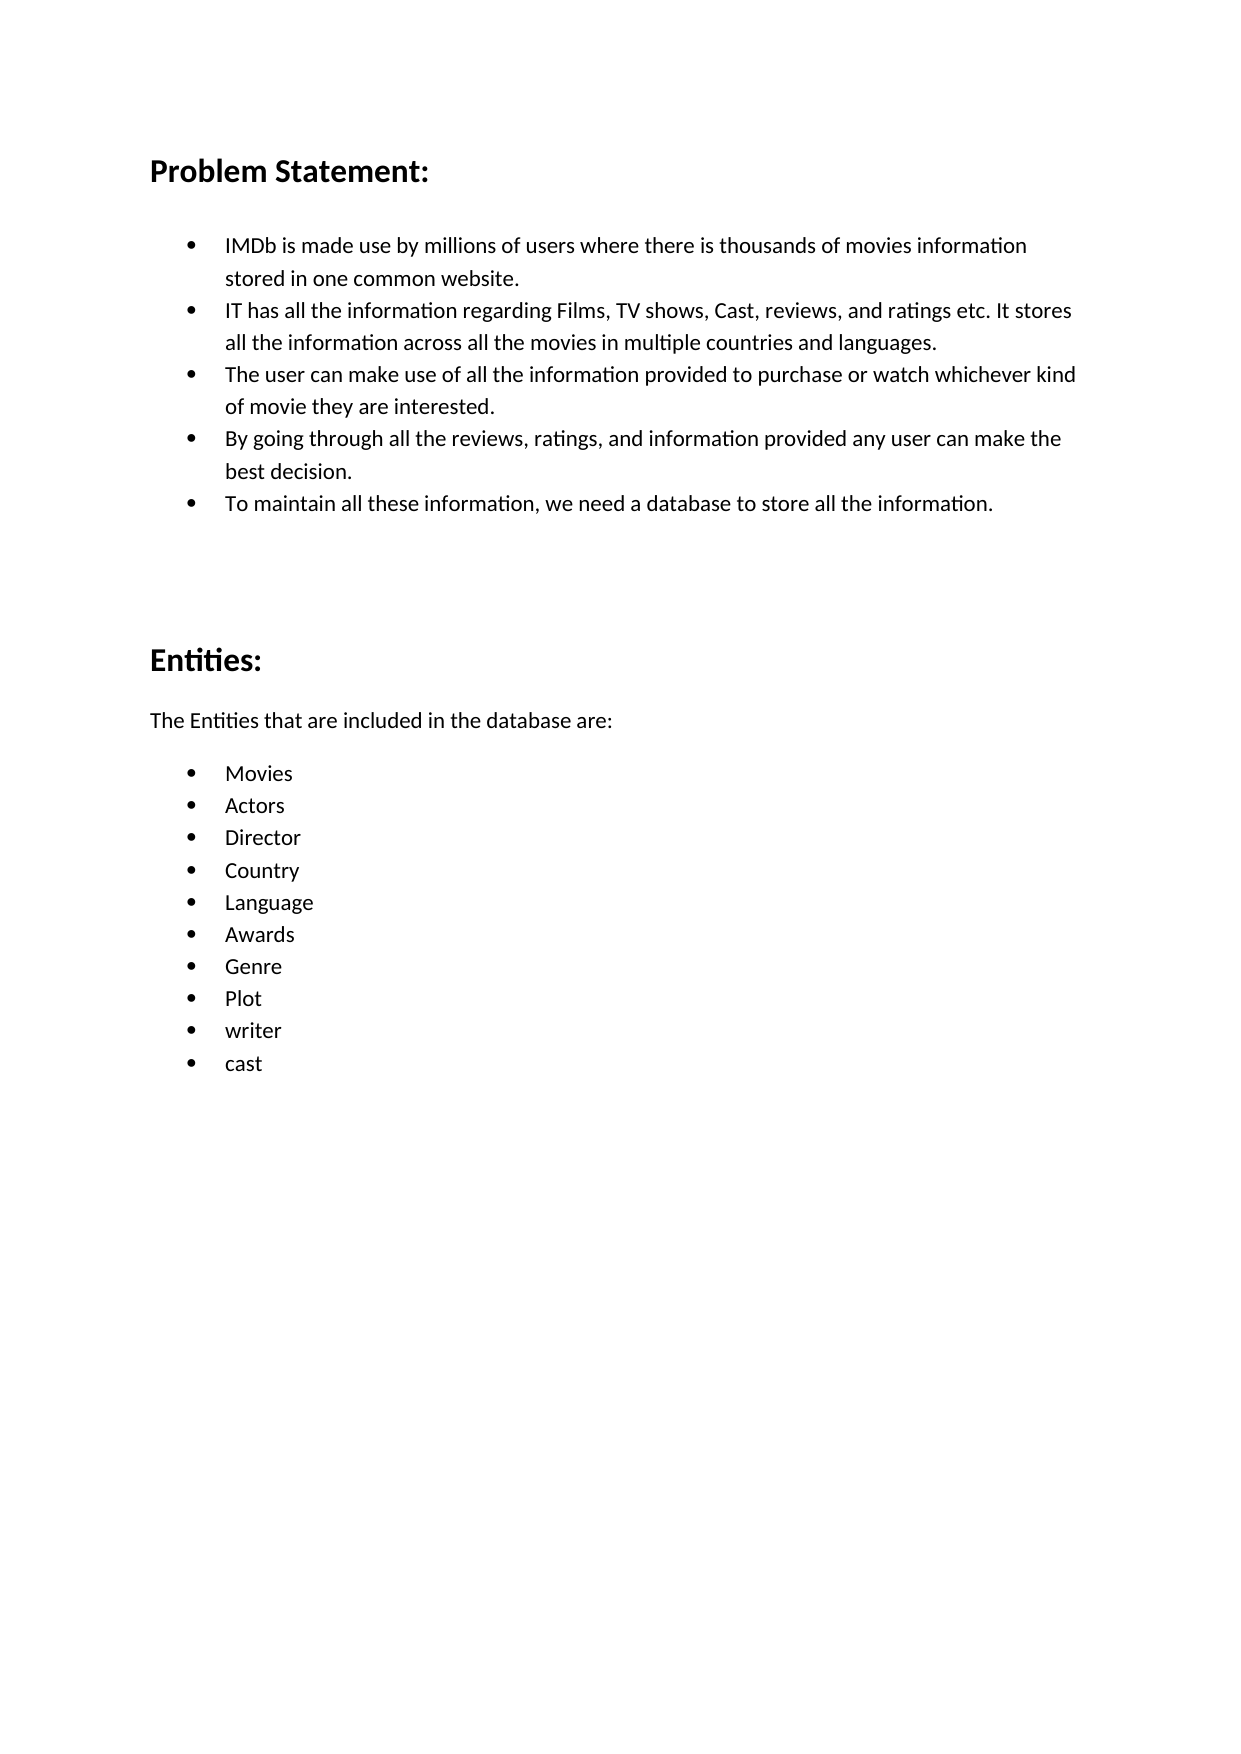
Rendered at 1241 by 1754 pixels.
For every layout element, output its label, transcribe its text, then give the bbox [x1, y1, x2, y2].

list Language [187, 888, 1090, 916]
list IMDb is made use by millions of users where there is thousands of movies information stored in one common website. [187, 231, 1090, 292]
list The user can make use of all the information provided to purchase or watch whichever kind of movie they are interested. [187, 360, 1090, 420]
list IT has all the information regarding Films, TV shows, Cast, reviews, and ratings etc. It stores all the information across all the movies in multiple countries and languages. [187, 296, 1090, 356]
list By going through all the reviews, ratings, and information provided any user can make the best decision. [187, 424, 1090, 485]
list To maintain all these information, we need a database to store all the information. [187, 489, 1090, 517]
list Director [187, 823, 1090, 852]
list Country [187, 856, 1090, 884]
list Actors [187, 791, 1090, 819]
text Problem Statement: [150, 150, 1090, 191]
list Plot [187, 984, 1090, 1012]
text The Entities that are included in the database are: [150, 706, 1090, 734]
list Genre [187, 952, 1090, 980]
list Awards [187, 920, 1090, 948]
list Movies [187, 759, 1090, 787]
text Entities: [150, 638, 1090, 679]
list writer [187, 1017, 1090, 1045]
list cast [187, 1049, 1090, 1077]
